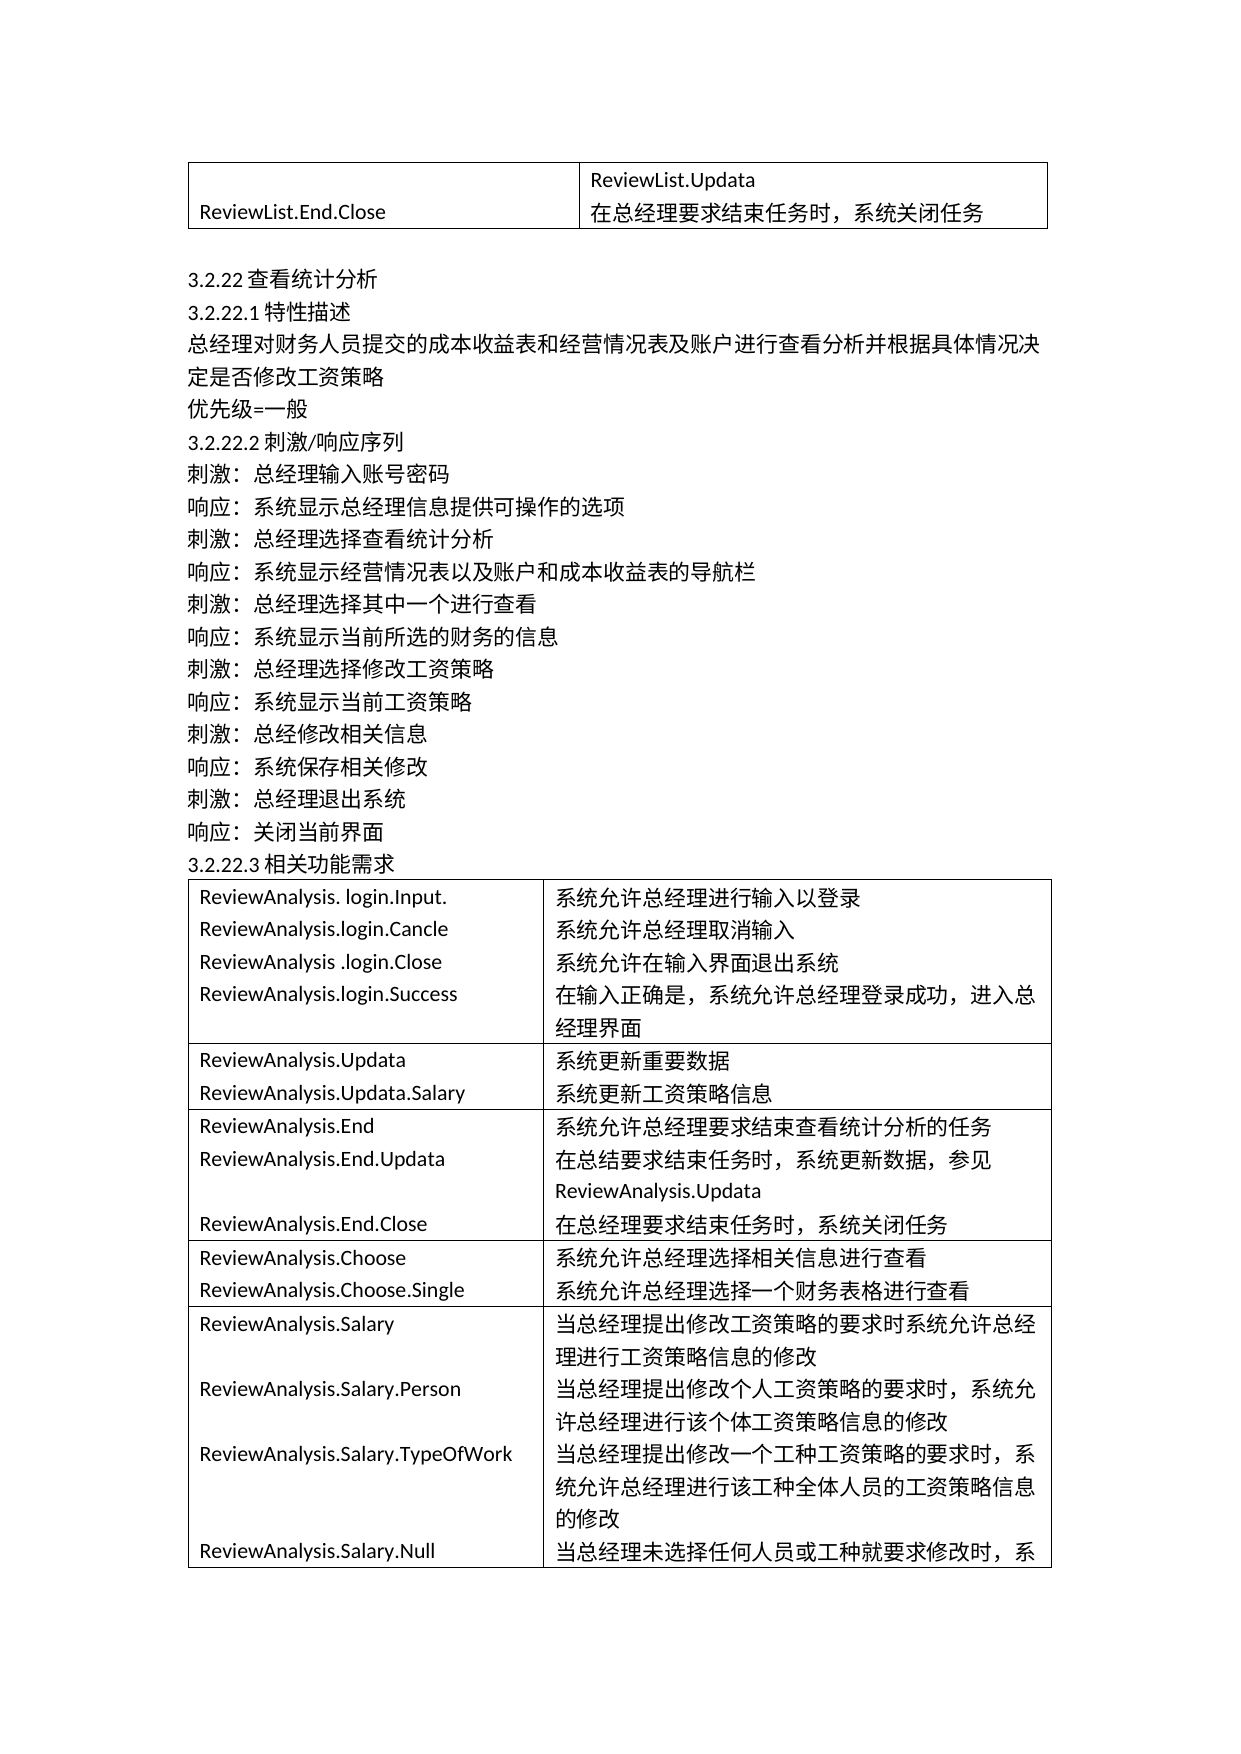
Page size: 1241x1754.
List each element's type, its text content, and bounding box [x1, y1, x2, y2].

table_header 系统允许总经理进行输入以登录 系统允许总经理取消输入 系统允许在输入界面退出系统 在输入正确是，系统允许总经理登录成功，进入总经理界面 [544, 880, 1051, 1043]
text 响应：系统显示当前所选的财务的信息 [187, 619, 1053, 652]
text 3.2.22.3相关功能需求 [187, 847, 1053, 879]
text 响应：系统显示经营情况表以及账户和成本收益表的导航栏 [187, 554, 1053, 587]
table_cell ReviewAnalysis.Choose ReviewAnalysis.Choose.Single [189, 1241, 543, 1306]
text 优先级=一般 [187, 392, 1053, 424]
text 3.2.22.1特性描述 [187, 294, 1053, 327]
table_cell ReviewAnalysis.Updata ReviewAnalysis.Updata.Salary [189, 1044, 543, 1109]
table_cell 系统允许总经理要求结束审批单据的任务 在总结要求结束任务时，系统更新数据，参见ReviewList.Updata 在总经理要求结束任务时，系统关闭任务 [580, 163, 1047, 228]
text 3.2.22查看统计分析 [187, 262, 1053, 294]
text 刺激：总经理选择查看统计分析 [187, 522, 1053, 554]
text 刺激：总经理退出系统 [187, 782, 1053, 814]
table_header ReviewAnalysis. login.Input. ReviewAnalysis.login.Cancle ReviewAnalysis .login.Close ReviewAnalysis.login.Success [189, 880, 543, 1043]
table_cell ReviewAnalysis.Salary ReviewAnalysis.Salary.Person ReviewAnalysis.Salary.TypeOfWork ReviewAnalysis.Salary.Null ReviewAnalysis.Salary.Input [189, 1307, 543, 1567]
text 刺激：总经修改相关信息 [187, 717, 1053, 749]
table_cell ReviewList.End ReviewList.End.Updata ReviewList.End.Close [189, 163, 579, 228]
table_cell 系统更新重要数据 系统更新工资策略信息 [544, 1044, 1051, 1109]
table_cell 系统允许总经理要求结束查看统计分析的任务 在总结要求结束任务时，系统更新数据，参见ReviewAnalysis.Updata 在总经理要求结束任务时，系统关闭任务 [544, 1110, 1051, 1240]
text 响应：系统显示总经理信息提供可操作的选项 [187, 489, 1053, 522]
table_cell ReviewAnalysis.End ReviewAnalysis.End.Updata ReviewAnalysis.End.Close [189, 1110, 543, 1240]
text 刺激：总经理选择其中一个进行查看 [187, 587, 1053, 619]
text 总经理对财务人员提交的成本收益表和经营情况表及账户进行查看分析并根据具体情况决定是否修改工资策略 [187, 327, 1053, 392]
text 响应：系统显示当前工资策略 [187, 684, 1053, 717]
text 刺激：总经理输入账号密码 [187, 457, 1053, 489]
table_cell 系统允许总经理选择相关信息进行查看 系统允许总经理选择一个财务表格进行查看 [544, 1241, 1051, 1306]
text 响应：系统保存相关修改 [187, 749, 1053, 782]
text 刺激：总经理选择修改工资策略 [187, 652, 1053, 684]
text 响应：关闭当前界面 [187, 814, 1053, 847]
text 3.2.22.2刺激/响应序列 [187, 424, 1053, 457]
